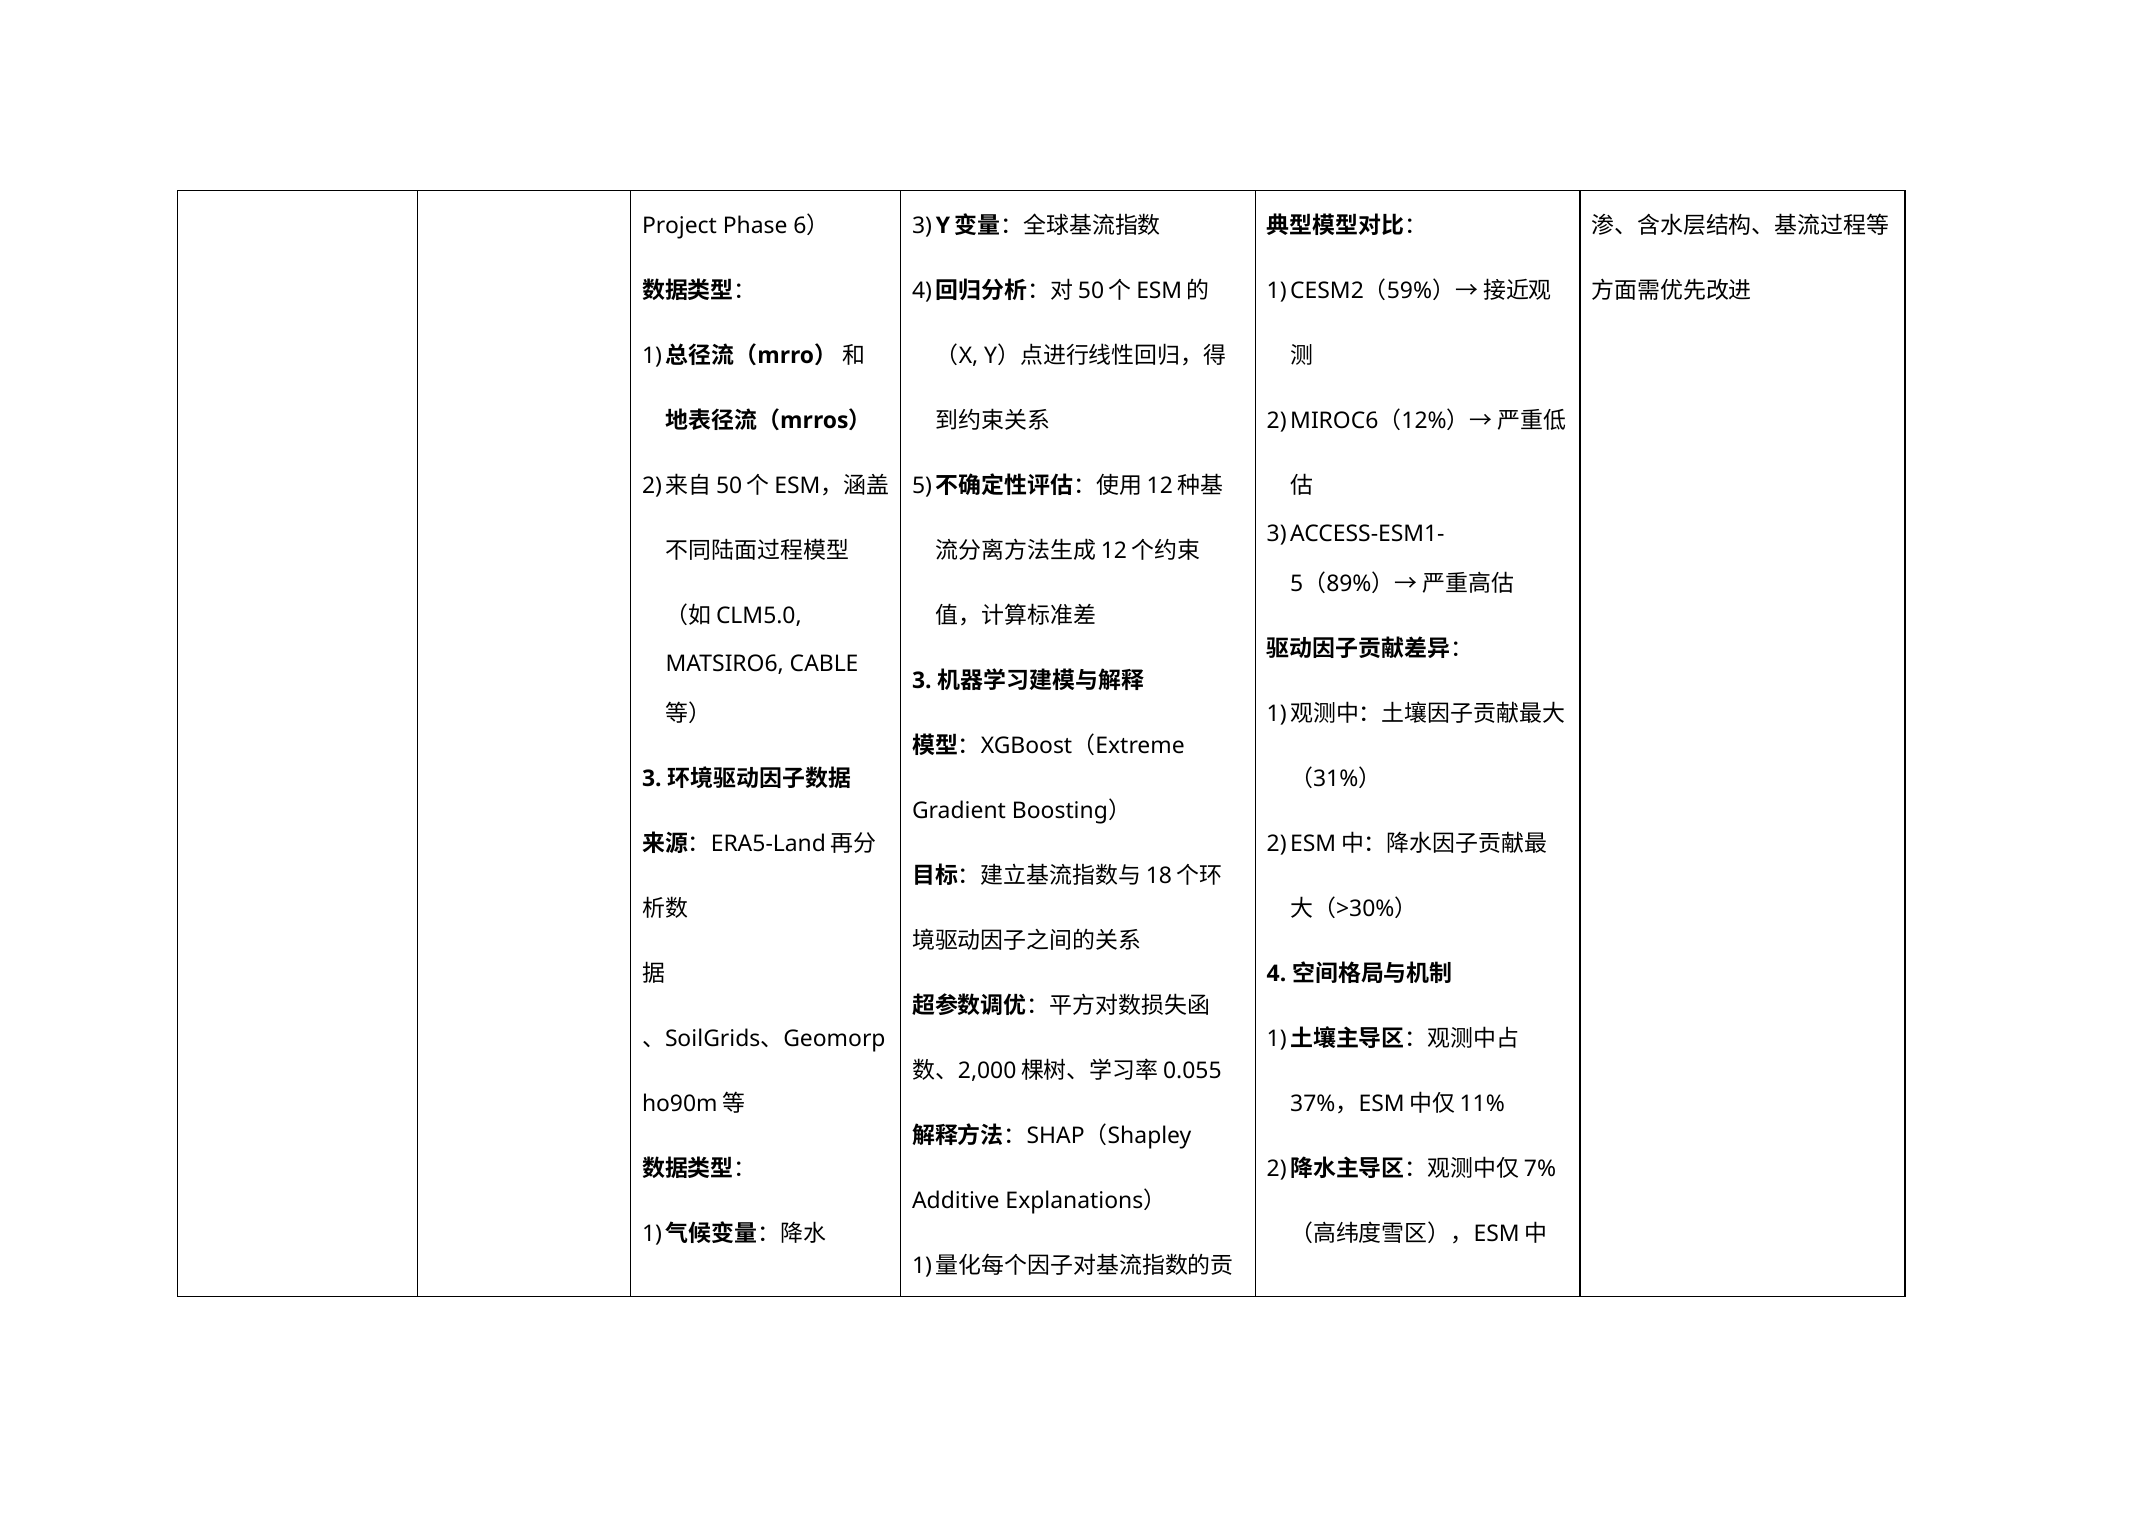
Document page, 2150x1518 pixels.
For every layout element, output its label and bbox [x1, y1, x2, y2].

table_cell [1581, 191, 1904, 1296]
table_cell [901, 191, 1255, 1296]
table_cell [178, 191, 417, 1296]
table_cell [418, 191, 630, 1296]
table_cell [1256, 191, 1579, 1296]
table_cell [631, 191, 900, 1296]
